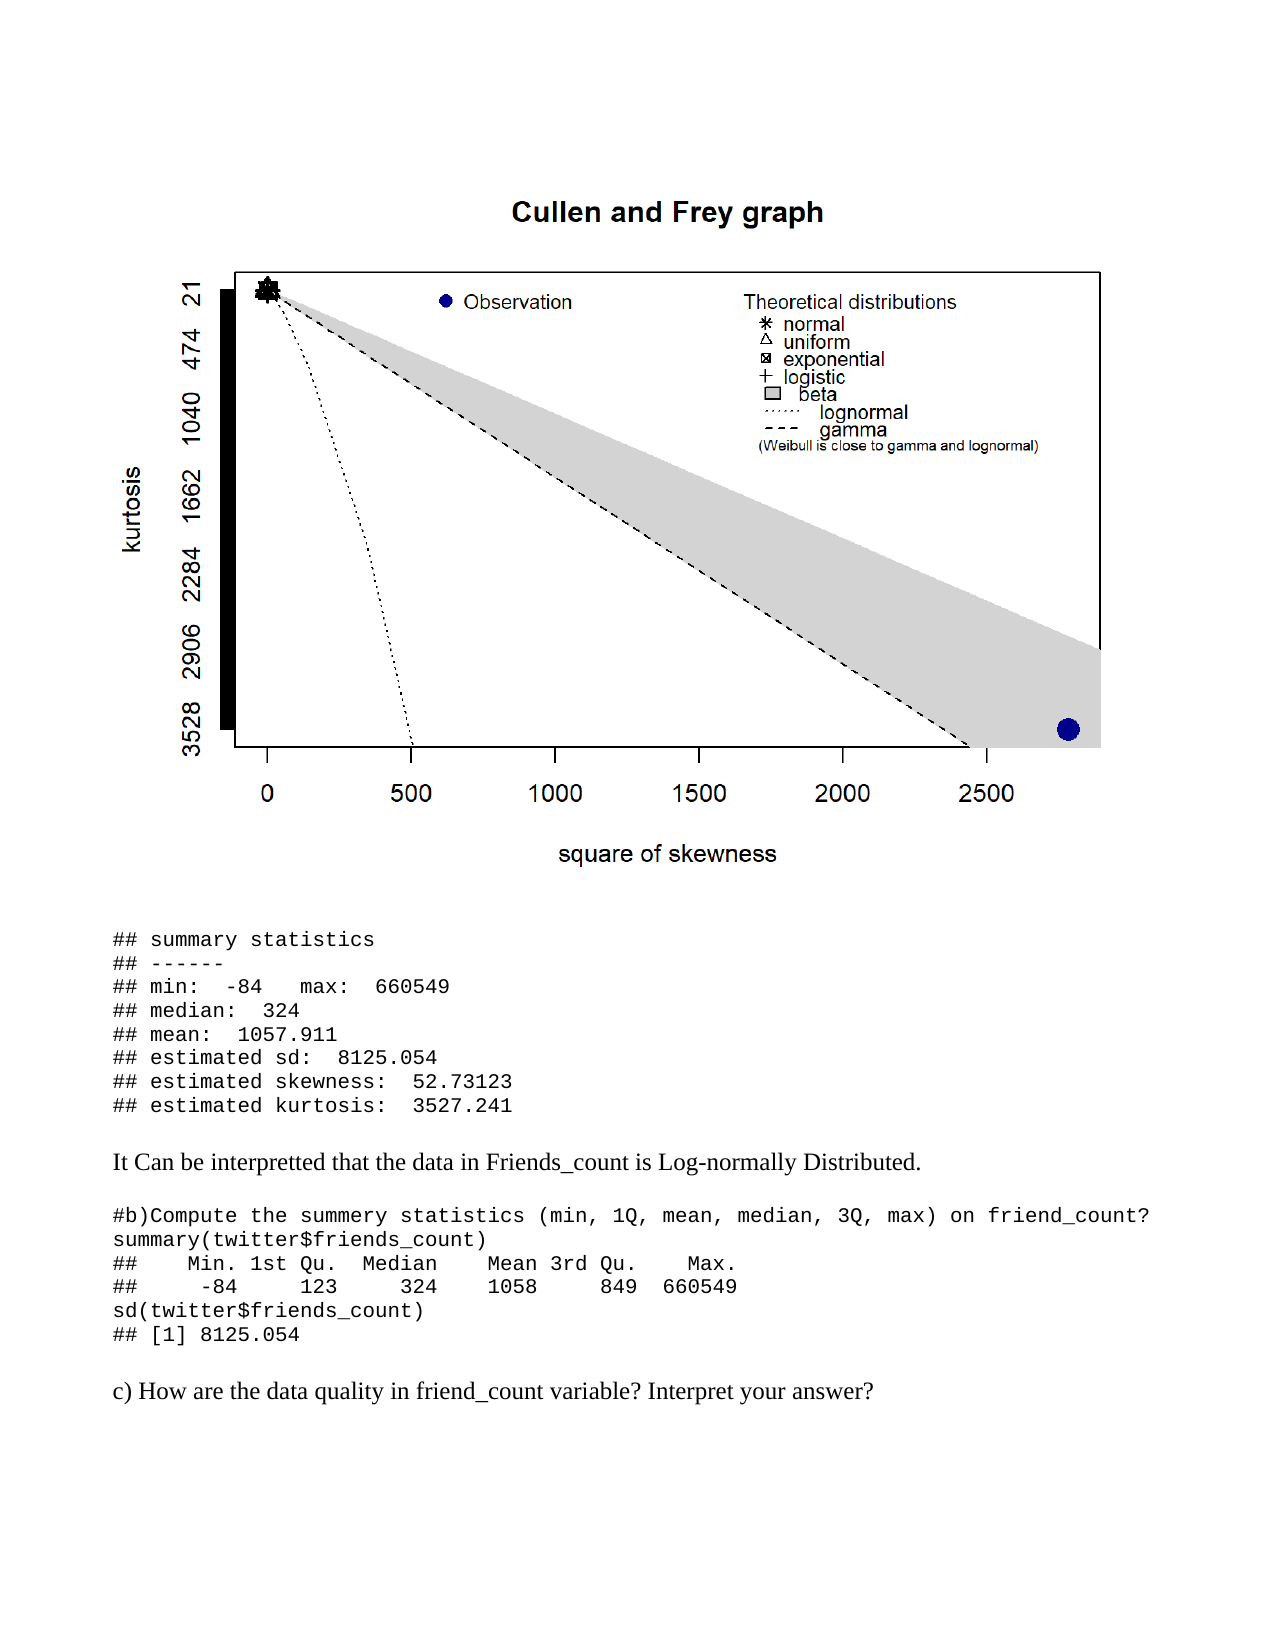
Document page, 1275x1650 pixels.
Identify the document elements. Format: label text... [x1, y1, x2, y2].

text #b)Compute the summery statistics (min, 1Q, mean, median, 3Q, max) on friend_count? [112, 1205, 1162, 1229]
text ## median: 324 [112, 1000, 1162, 1024]
text ## Min. 1st Qu. Median Mean 3rd Qu. Max. [112, 1253, 1162, 1276]
text ## min: -84 max: 660549 [112, 976, 1162, 1000]
text ## estimated skewness: 52.73123 [112, 1071, 1162, 1095]
text ## -84 123 324 1058 849 660549 [112, 1276, 1162, 1300]
text ## mean: 1057.911 [112, 1024, 1162, 1047]
text sd(twitter$friends_count) [112, 1300, 1162, 1324]
text ## estimated kurtosis: 3527.241 [112, 1095, 1162, 1118]
text ## estimated sd: 8125.054 [112, 1047, 1162, 1071]
text It Can be interpretted that the data in Friends_count is Log-normally Distributed. [112, 1147, 1162, 1176]
text summary(twitter$friends_count) [112, 1229, 1162, 1253]
text ## [1] 8125.054 [112, 1324, 1162, 1347]
text ## ------ [112, 953, 1162, 976]
picture [112, 150, 1163, 900]
text c) How are the data quality in friend_count variable? Interpret your answer? [112, 1376, 1162, 1405]
text ## summary statistics [112, 929, 1162, 953]
